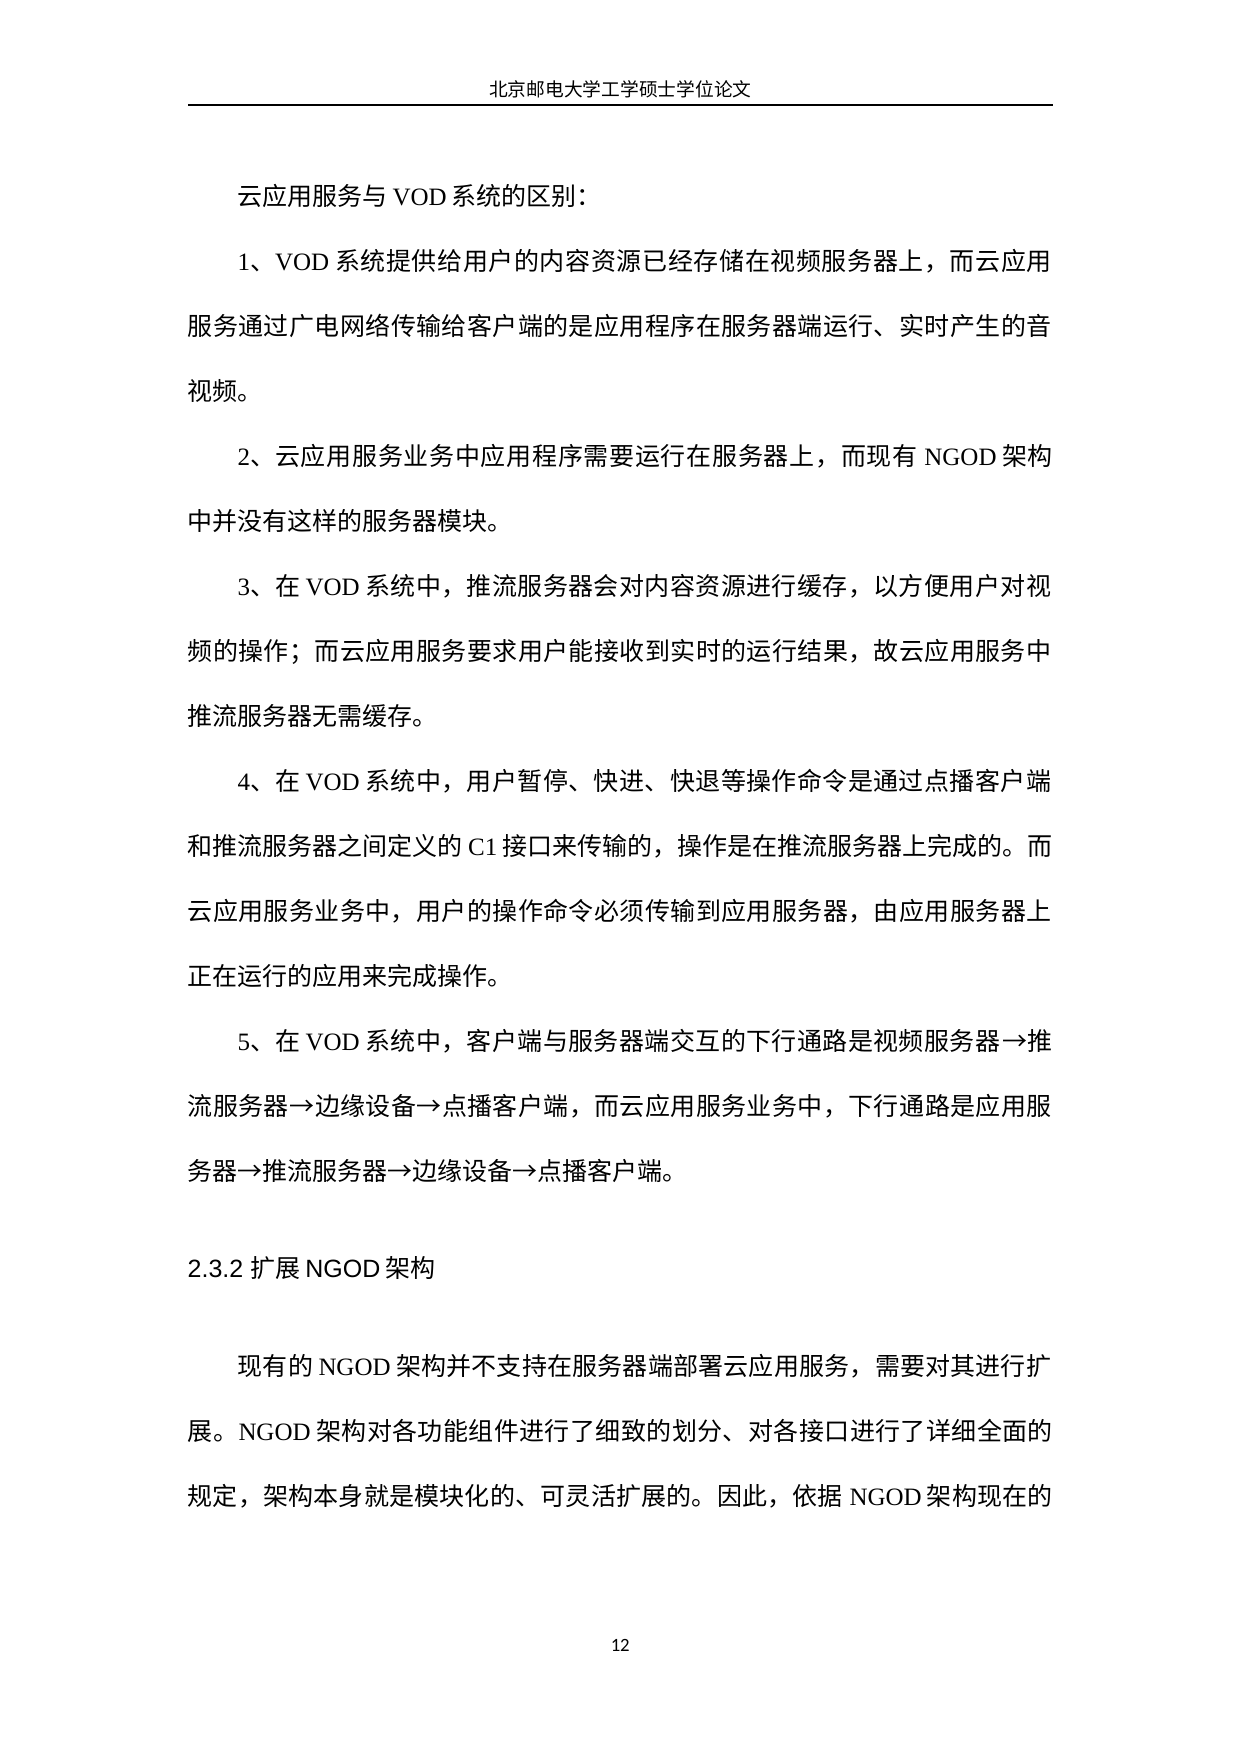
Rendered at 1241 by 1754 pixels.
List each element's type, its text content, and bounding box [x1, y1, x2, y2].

subtitle 2.3.2 扩展NGOD架构 [187, 1234, 1053, 1299]
list VOD系统提供给用户的内容资源已经存储在视频服务器上，而云应用服务通过广电网络传输给客户端的是应用程序在服务器端运行、实时产生的音视频。 [187, 227, 1053, 422]
text 云应用服务与VOD系统的区别： [187, 162, 1053, 227]
list 在VOD系统中，用户暂停、快进、快退等操作命令是通过点播客户端和推流服务器之间定义的C1接口来传输的，操作是在推流服务器上完成的。而云应用服务业务中，用户的操作命令必须传输到应用服务器，由应用服务器上正在运行的应用来完成操作。 [187, 747, 1053, 1007]
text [187, 1332, 1053, 1527]
list 云应用服务业务中应用程序需要运行在服务器上，而现有NGOD架构中并没有这样的服务器模块。 [187, 422, 1053, 552]
list 在VOD系统中，推流服务器会对内容资源进行缓存，以方便用户对视频的操作；而云应用服务要求用户能接收到实时的运行结果，故云应用服务中推流服务器无需缓存。 [187, 552, 1053, 747]
list 在VOD系统中，客户端与服务器端交互的下行通路是视频服务器→推流服务器→边缘设备→点播客户端，而云应用服务业务中，下行通路是应用服务器→推流服务器→边缘设备→点播客户端。 [187, 1007, 1053, 1202]
